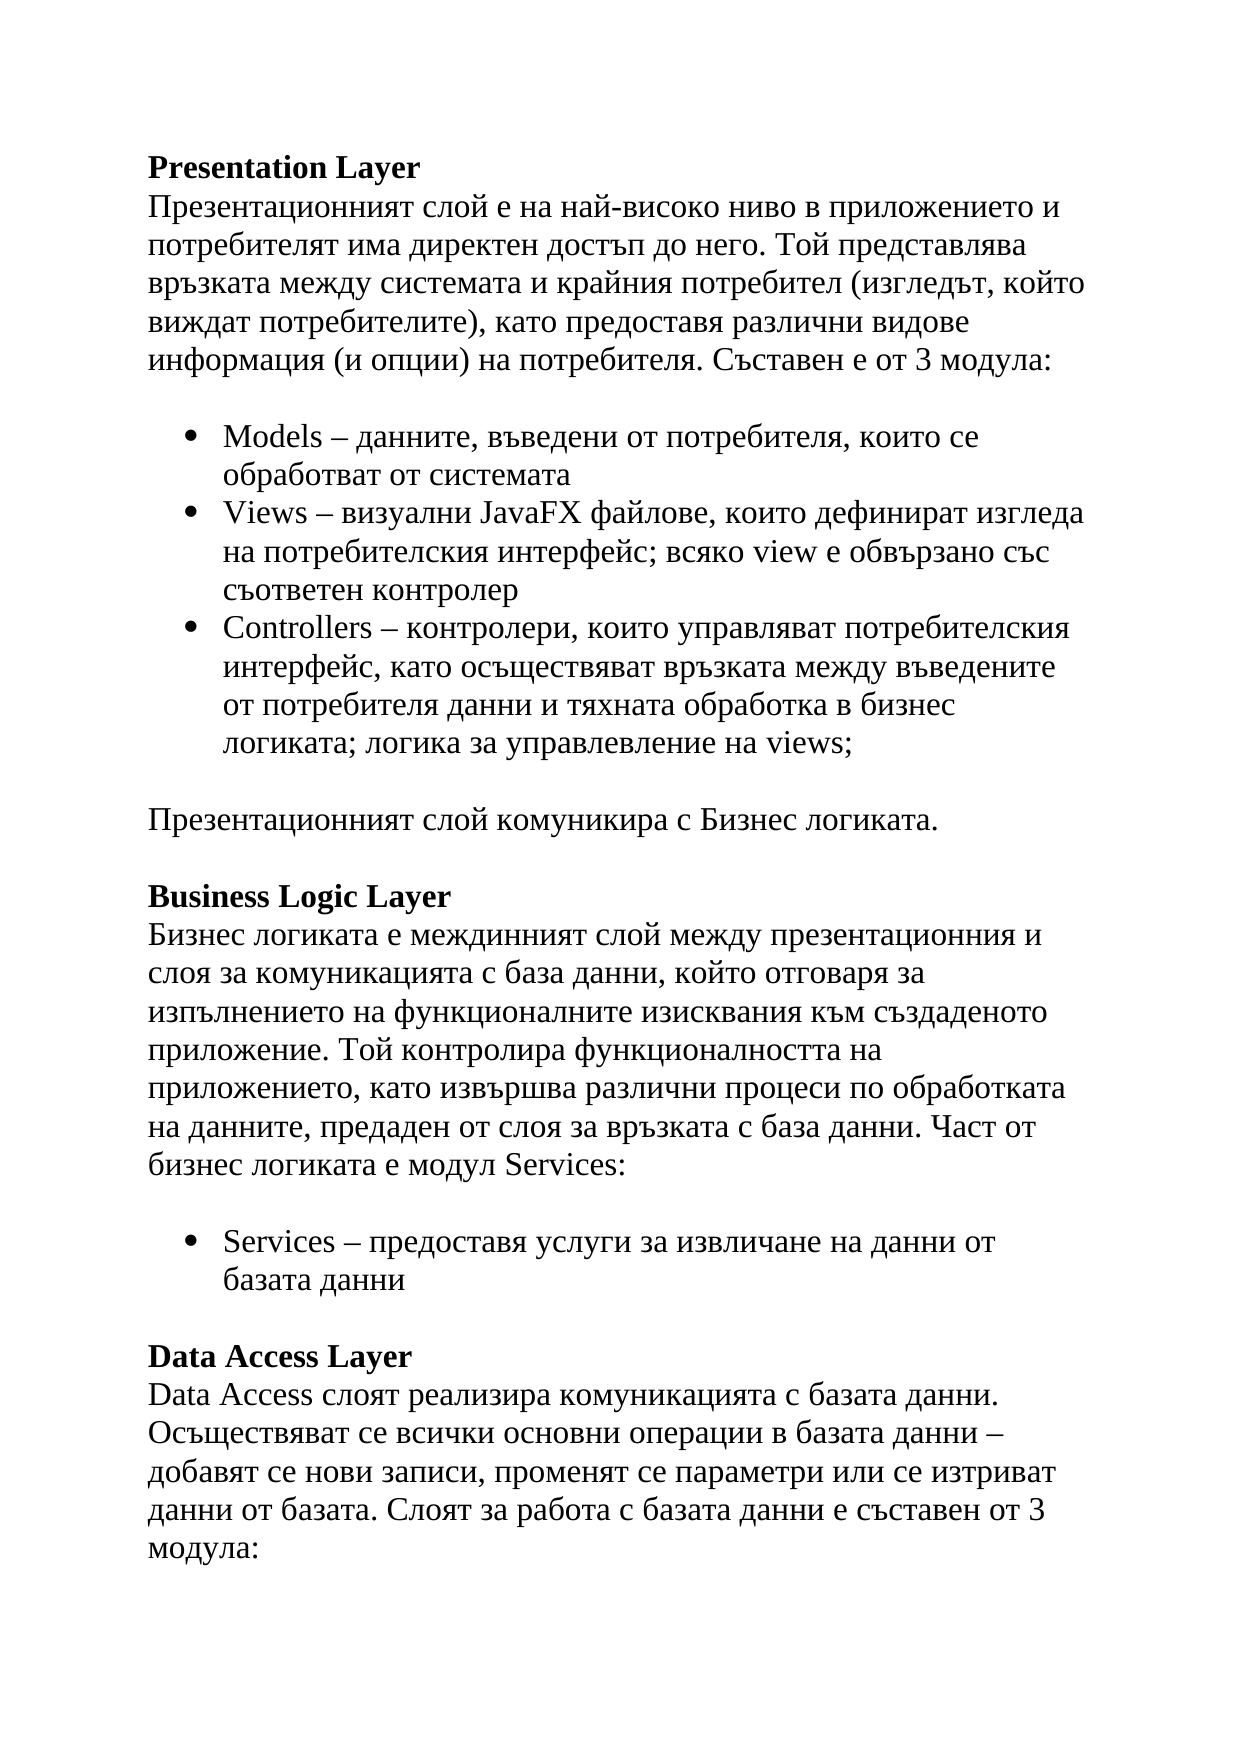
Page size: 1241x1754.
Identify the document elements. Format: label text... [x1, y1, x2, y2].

list Services – предоставя услуги за извличане на данни от базата данни [185, 1221, 1093, 1298]
text Бизнес логиката е междинният слой между презентационния и слоя за комуникацията с база данни, който отговаря за изпълнението на функционалните изисквания към създаденото приложение. Той контролира функционалността на приложението, като извършва различни процеси по обработката на данните, предаден от слоя за връзката с база данни. Част от бизнес логиката е модул Services: [148, 914, 1093, 1183]
list Models – данните, въведени от потребителя, които се обработват от системата [185, 416, 1093, 493]
list Views – визуални JavaFX файлове, които дефинират изгледа на потребителския интерфейс; всяко view е обвързанo със съответен контролер [185, 493, 1093, 608]
list Controllers – контролери, които управляват потребителския интерфейс, като осъществяват връзката между въведените от потребителя данни и тяхната обработка в бизнес логиката; логика за управлевление на views; [185, 608, 1093, 761]
text Business Logic Layer [148, 876, 1093, 914]
text Presentation Layer [148, 148, 1093, 186]
text Data Access Layer [148, 1336, 1093, 1374]
text Data Access слоят реализира комуникацията с базата данни. Осъществяват се всички основни операции в базата данни – добавят се нови записи, променят се параметри или се изтриват данни от базата. Слоят за работа с базата данни е съставен от 3 модула: [148, 1374, 1093, 1566]
text Презентационният слой е на най-високо ниво в приложението и потребителят има директен достъп до него. Той представлява връзката между системата и крайния потребител (изгледът, който виждат потребителите), като предоставя различни видове информация (и опции) на потребителя. Съставен е от 3 модула: [148, 186, 1093, 378]
text Презентационният слой комуникира с Бизнес логиката. [148, 799, 1093, 838]
